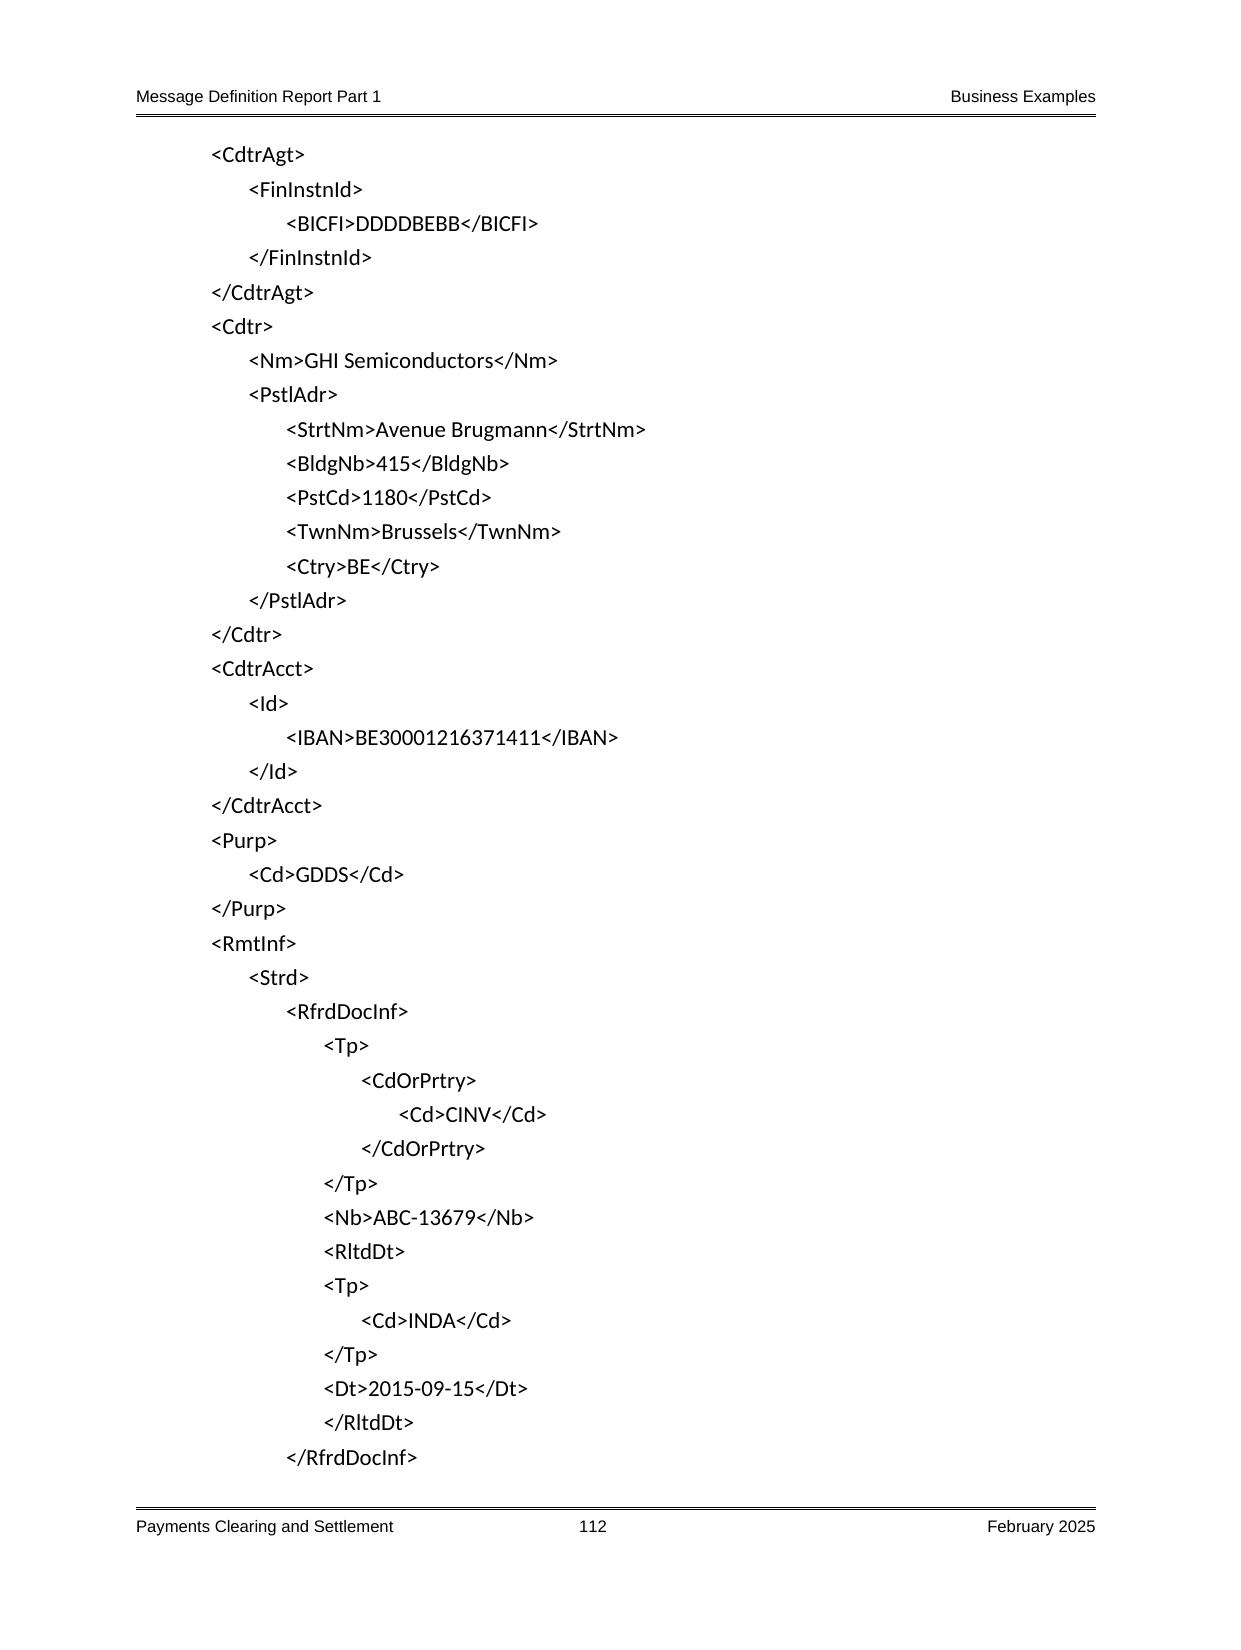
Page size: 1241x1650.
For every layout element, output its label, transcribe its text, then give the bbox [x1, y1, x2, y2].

text <Ctry>BE</Ctry> [136, 552, 1104, 580]
text <Dt>2015-09-15</Dt> [136, 1374, 1104, 1402]
text </Cdtr> [136, 620, 1104, 648]
text <RfrdDocInf> [136, 997, 1104, 1025]
text <PstlAdr> [136, 380, 1104, 408]
text </CdOrPrtry> [136, 1134, 1104, 1162]
text <Strd> [136, 963, 1104, 991]
text <CdtrAgt> [136, 141, 1104, 168]
text <CdOrPrtry> [136, 1066, 1104, 1094]
text </RfrdDocInf> [136, 1443, 1104, 1471]
text </RltdDt> [136, 1408, 1104, 1437]
text </CdtrAcct> [136, 792, 1104, 820]
text <PstCd>1180</PstCd> [136, 483, 1104, 511]
text </PstlAdr> [136, 586, 1104, 614]
text <Cdtr> [136, 312, 1104, 340]
text <Nm>GHI Semiconductors</Nm> [136, 346, 1104, 374]
text <BldgNb>415</BldgNb> [136, 449, 1104, 477]
text </FinInstnId> [136, 243, 1104, 271]
text <Purp> [136, 826, 1104, 854]
text <Nb>ABC-13679</Nb> [136, 1203, 1104, 1231]
text </Purp> [136, 894, 1104, 922]
text <CdtrAcct> [136, 654, 1104, 683]
text </Id> [136, 757, 1104, 785]
text <FinInstnId> [136, 175, 1104, 203]
text </Tp> [136, 1169, 1104, 1197]
text <Tp> [136, 1032, 1104, 1059]
text <StrtNm>Avenue Brugmann</StrtNm> [136, 415, 1104, 443]
text <Tp> [136, 1271, 1104, 1299]
text <BICFI>DDDDBEBB</BICFI> [136, 209, 1104, 237]
text <Id> [136, 689, 1104, 717]
text <Cd>GDDS</Cd> [136, 860, 1104, 888]
text </CdtrAgt> [136, 278, 1104, 306]
text <IBAN>BE30001216371411</IBAN> [136, 723, 1104, 751]
text <RmtInf> [136, 929, 1104, 957]
text <RltdDt> [136, 1237, 1104, 1265]
text <Cd>INDA</Cd> [136, 1306, 1104, 1334]
text </Tp> [136, 1340, 1104, 1368]
text <TwnNm>Brussels</TwnNm> [136, 517, 1104, 546]
text <Cd>CINV</Cd> [136, 1100, 1104, 1128]
